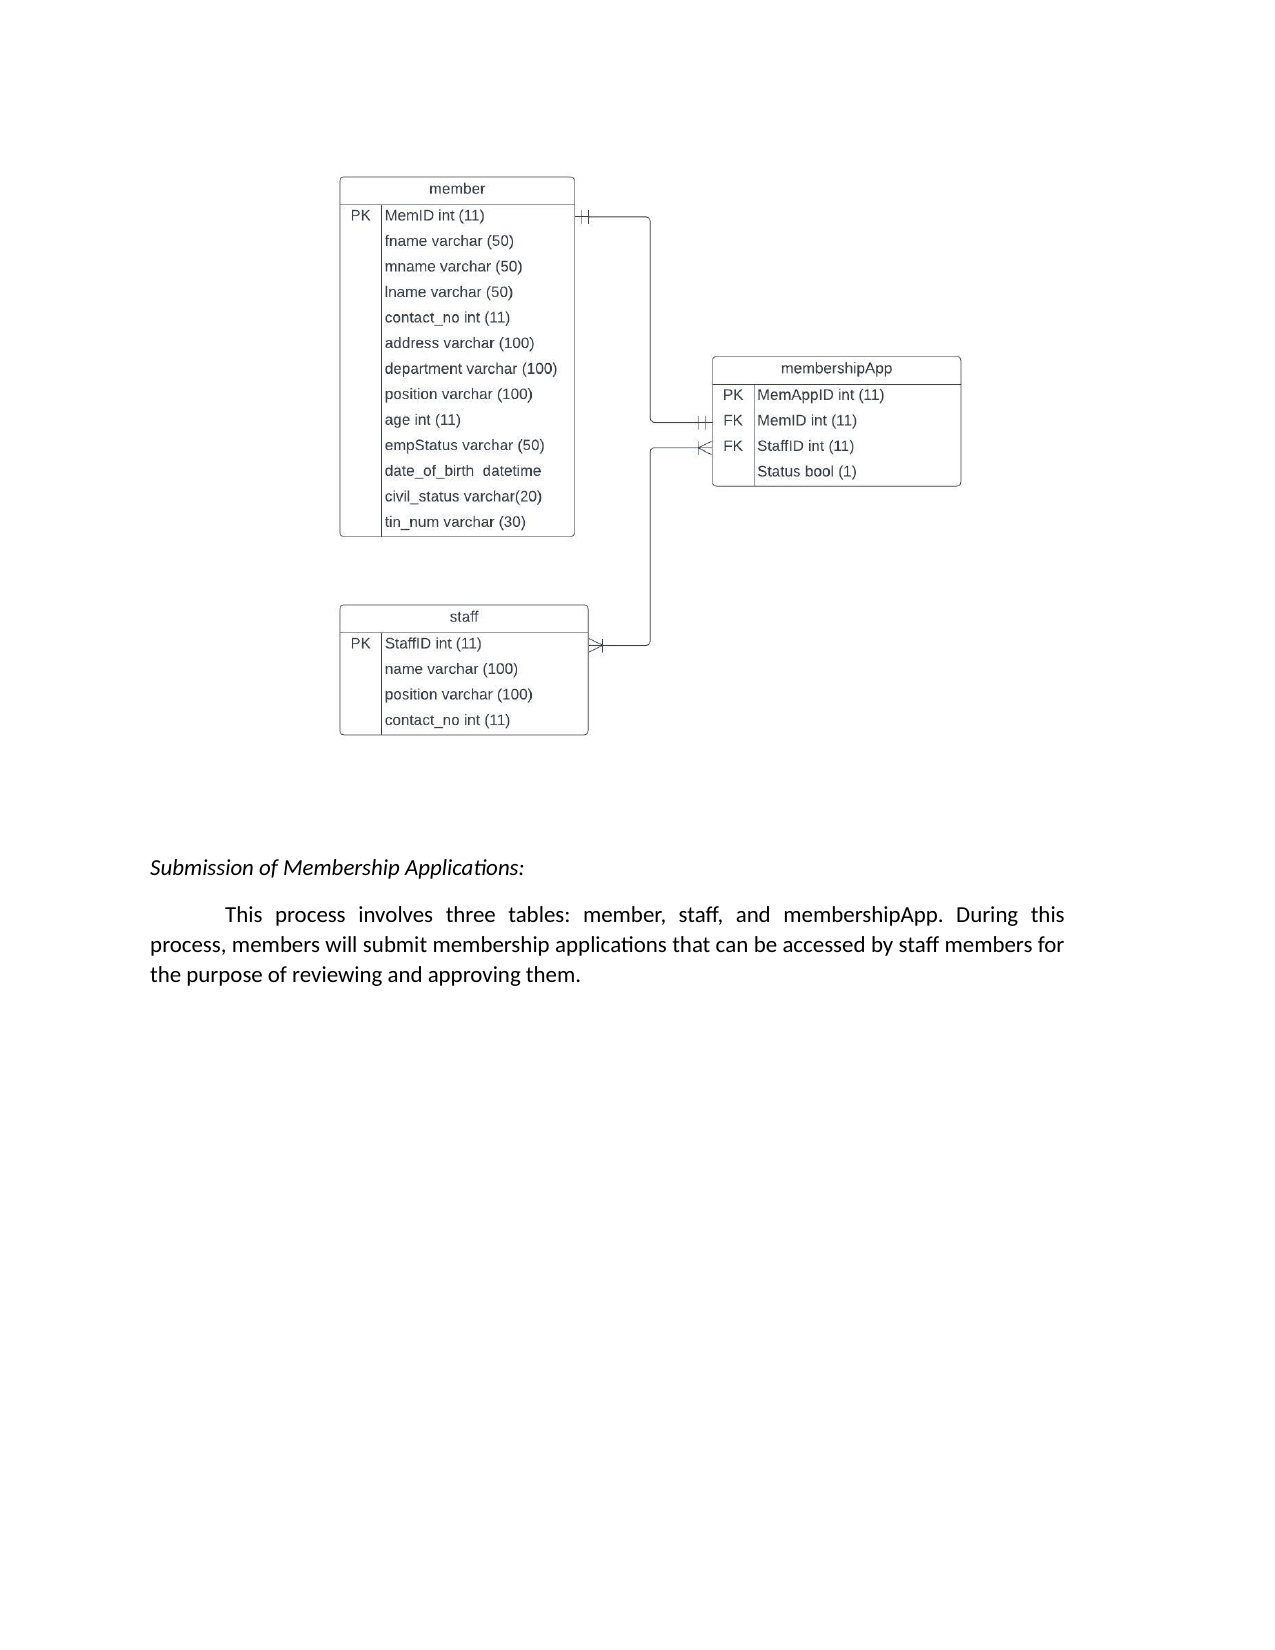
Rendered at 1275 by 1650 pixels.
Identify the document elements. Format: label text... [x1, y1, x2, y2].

picture [312, 150, 988, 762]
text This process involves three tables: member, staff, and membershipApp. During this process, members will submit membership applications that can be accessed by staff members for the purpose of reviewing and approving them. [150, 900, 1066, 988]
text Submission of Membership Applications: [150, 853, 1066, 881]
